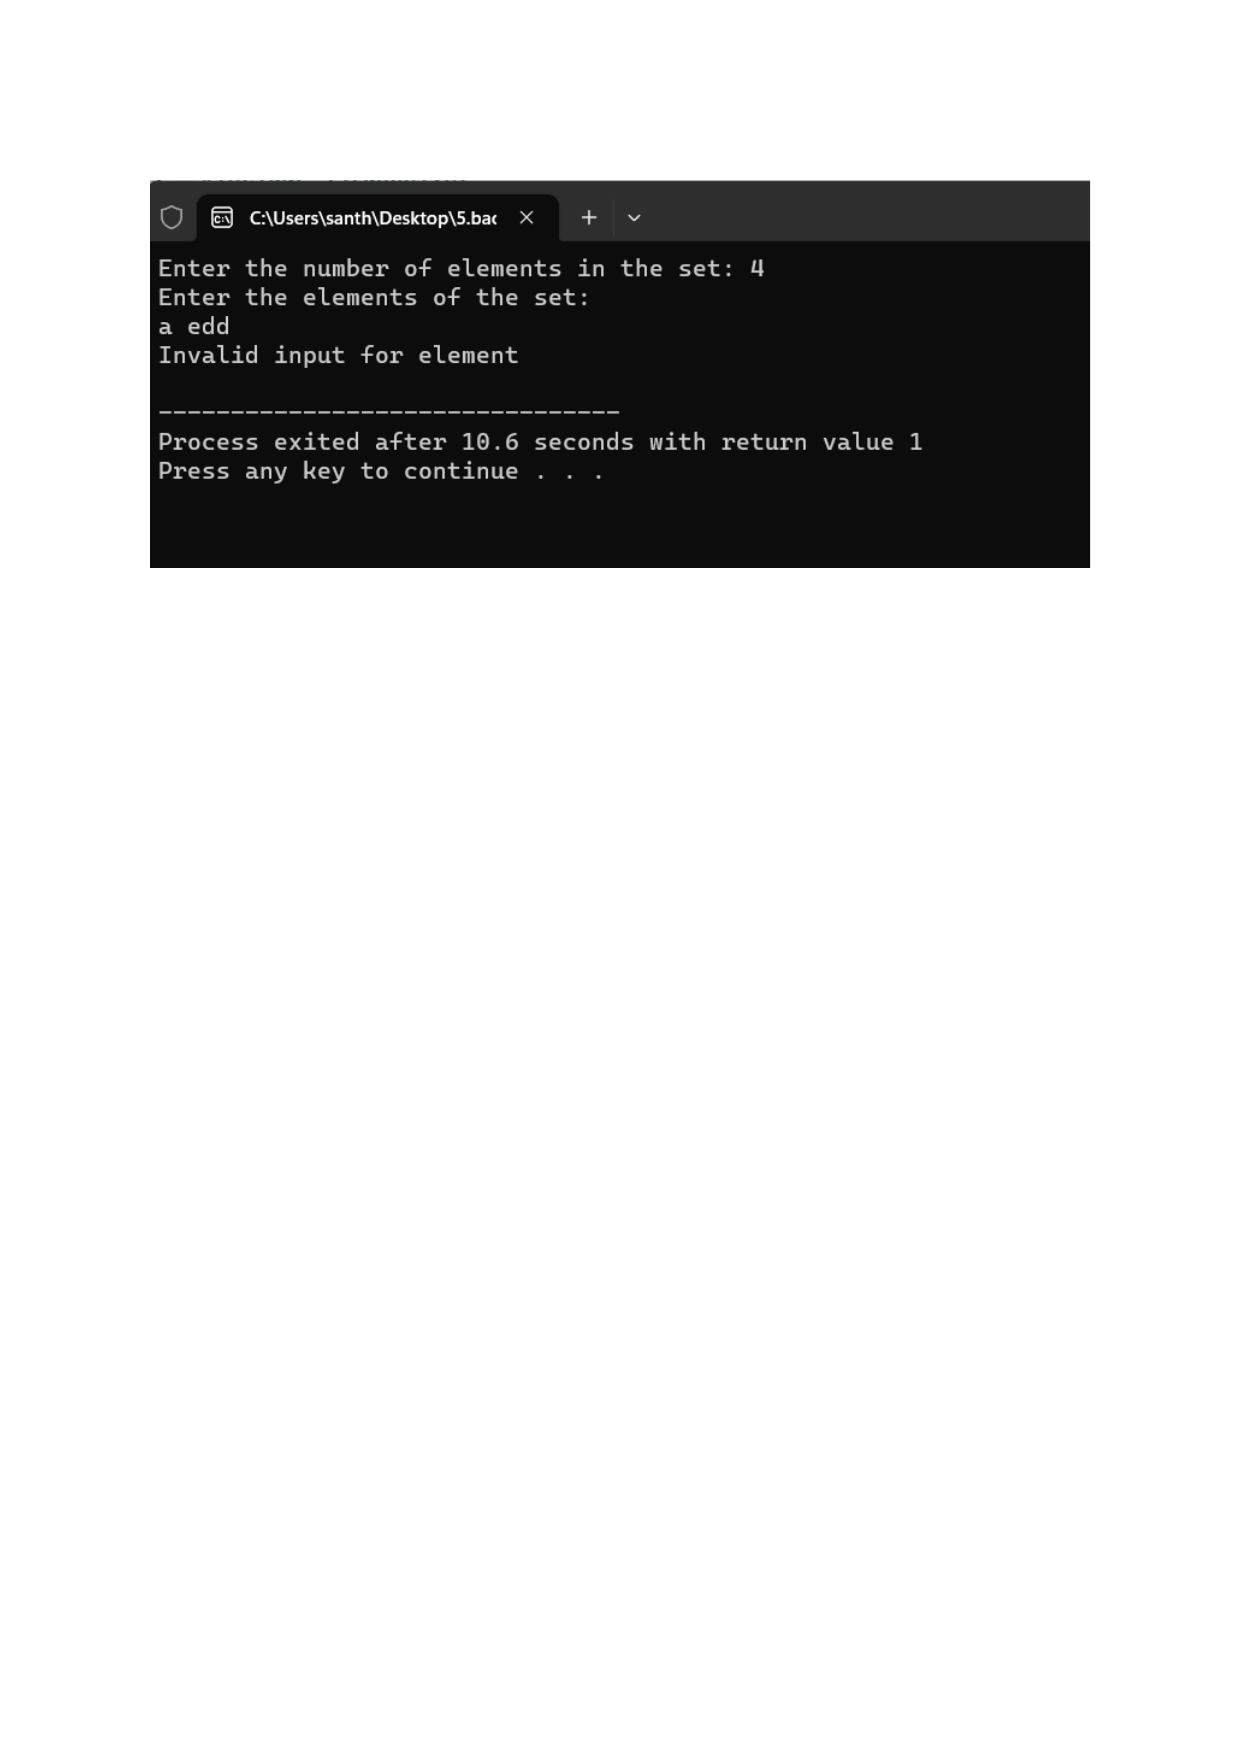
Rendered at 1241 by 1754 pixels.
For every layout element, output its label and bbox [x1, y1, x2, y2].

picture [150, 180, 1091, 568]
